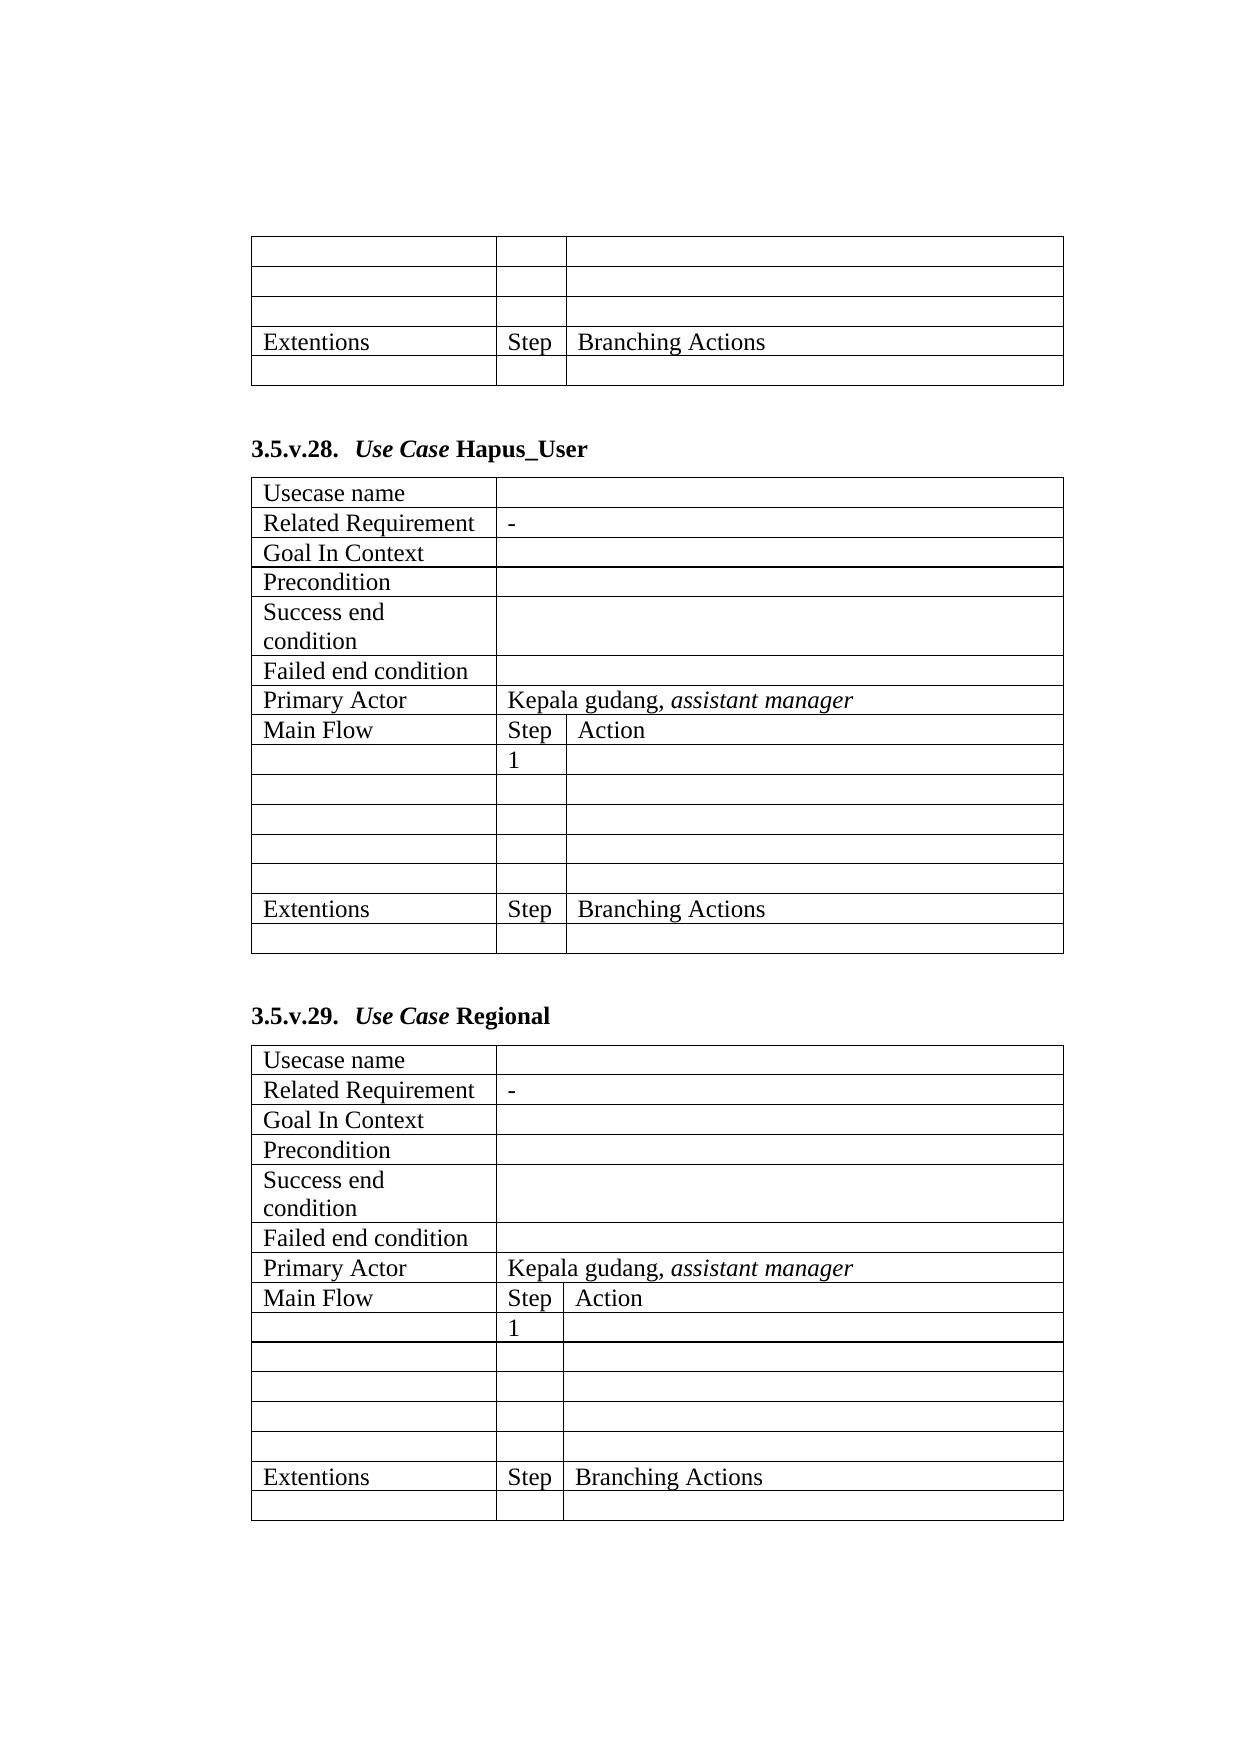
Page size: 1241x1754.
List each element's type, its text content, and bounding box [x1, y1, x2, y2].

table_cell Step [497, 1462, 563, 1490]
table_cell [252, 864, 496, 893]
table_cell Failed end condition [252, 1223, 496, 1252]
table_cell Action [564, 1283, 1063, 1312]
table_cell [497, 1402, 563, 1431]
table_header Usecase name [252, 1046, 496, 1074]
table_cell [497, 775, 566, 804]
table_cell [567, 775, 1063, 804]
table_cell [497, 924, 566, 953]
table_cell Success end condition [252, 597, 496, 655]
table_cell [252, 1313, 496, 1341]
table_cell [497, 835, 566, 863]
table_cell Step [497, 715, 566, 744]
table_cell [564, 1313, 1063, 1341]
table_cell [497, 1372, 563, 1401]
table_cell [497, 1105, 1063, 1134]
table_cell [497, 805, 566, 833]
table_cell [497, 538, 1063, 566]
table_cell [497, 237, 566, 266]
table_cell [497, 1491, 563, 1520]
table_cell Main Flow [252, 715, 496, 744]
table_cell [564, 1372, 1063, 1401]
table_cell Branching Actions [567, 327, 1063, 355]
table_cell [497, 1165, 1063, 1222]
table_cell Primary Actor [252, 686, 496, 714]
table_cell [497, 1432, 563, 1461]
table_cell Step [497, 1283, 563, 1312]
table_cell [567, 924, 1063, 953]
table_cell Related Requirement [252, 1075, 496, 1104]
table_cell Action [567, 715, 1063, 744]
table_cell [567, 835, 1063, 863]
table_cell [567, 356, 1063, 385]
table_cell [567, 297, 1063, 326]
table_cell [567, 237, 1063, 266]
table_cell Branching Actions [564, 1462, 1063, 1490]
table_cell Branching Actions [567, 894, 1063, 923]
table_header [497, 1046, 1063, 1074]
table_cell [252, 1402, 496, 1431]
table_cell [252, 775, 496, 804]
table_cell Main Flow [252, 1283, 496, 1312]
table_cell [497, 1223, 1063, 1252]
table_cell Step [497, 327, 566, 355]
table_cell [564, 1402, 1063, 1431]
table_cell Primary Actor [252, 1253, 496, 1282]
table_cell [497, 597, 1063, 655]
table_cell [497, 656, 1063, 684]
table_cell [252, 1491, 496, 1520]
table_cell Extentions [252, 1462, 496, 1490]
table_cell [252, 805, 496, 833]
table_cell [252, 745, 496, 774]
table_cell Extentions [252, 327, 496, 355]
table_cell [252, 237, 496, 266]
table_cell [564, 1491, 1063, 1520]
table_cell [252, 1343, 496, 1371]
table_cell [252, 297, 496, 326]
table_cell Goal In Context [252, 1105, 496, 1134]
table_cell [252, 1372, 496, 1401]
table_cell [567, 267, 1063, 296]
table_cell Kepala gudang, assistant manager [497, 1253, 1063, 1282]
table_cell Precondition [252, 568, 496, 596]
table_cell [252, 267, 496, 296]
table_cell [567, 805, 1063, 833]
table_cell [252, 356, 496, 385]
table_cell 1 [497, 745, 566, 774]
table_cell Kepala gudang, assistant manager [497, 686, 1063, 714]
table_cell [497, 1343, 563, 1371]
table_cell Extentions [252, 894, 496, 923]
table_cell [497, 267, 566, 296]
subtitle Use Case Hapus_User [251, 434, 1063, 463]
table_cell Precondition [252, 1135, 496, 1164]
table_cell [564, 1432, 1063, 1461]
table_cell - [497, 508, 1063, 537]
table_cell [252, 1432, 496, 1461]
table_cell [564, 1343, 1063, 1371]
subtitle Use Case Regional [251, 1001, 1063, 1030]
table_header [497, 478, 1063, 507]
table_cell [497, 864, 566, 893]
table_cell 1 [497, 1313, 563, 1341]
table_cell Step [497, 894, 566, 923]
table_cell Failed end condition [252, 656, 496, 684]
table_header Usecase name [252, 478, 496, 507]
table_cell Success end condition [252, 1165, 496, 1222]
table_cell [252, 924, 496, 953]
table_cell [567, 745, 1063, 774]
table_cell [497, 356, 566, 385]
table_cell [497, 568, 1063, 596]
table_cell [252, 835, 496, 863]
table_cell [497, 1135, 1063, 1164]
table_cell [567, 864, 1063, 893]
table_cell Goal In Context [252, 538, 496, 566]
table_cell [497, 297, 566, 326]
table_cell Related Requirement [252, 508, 496, 537]
table_cell - [497, 1075, 1063, 1104]
